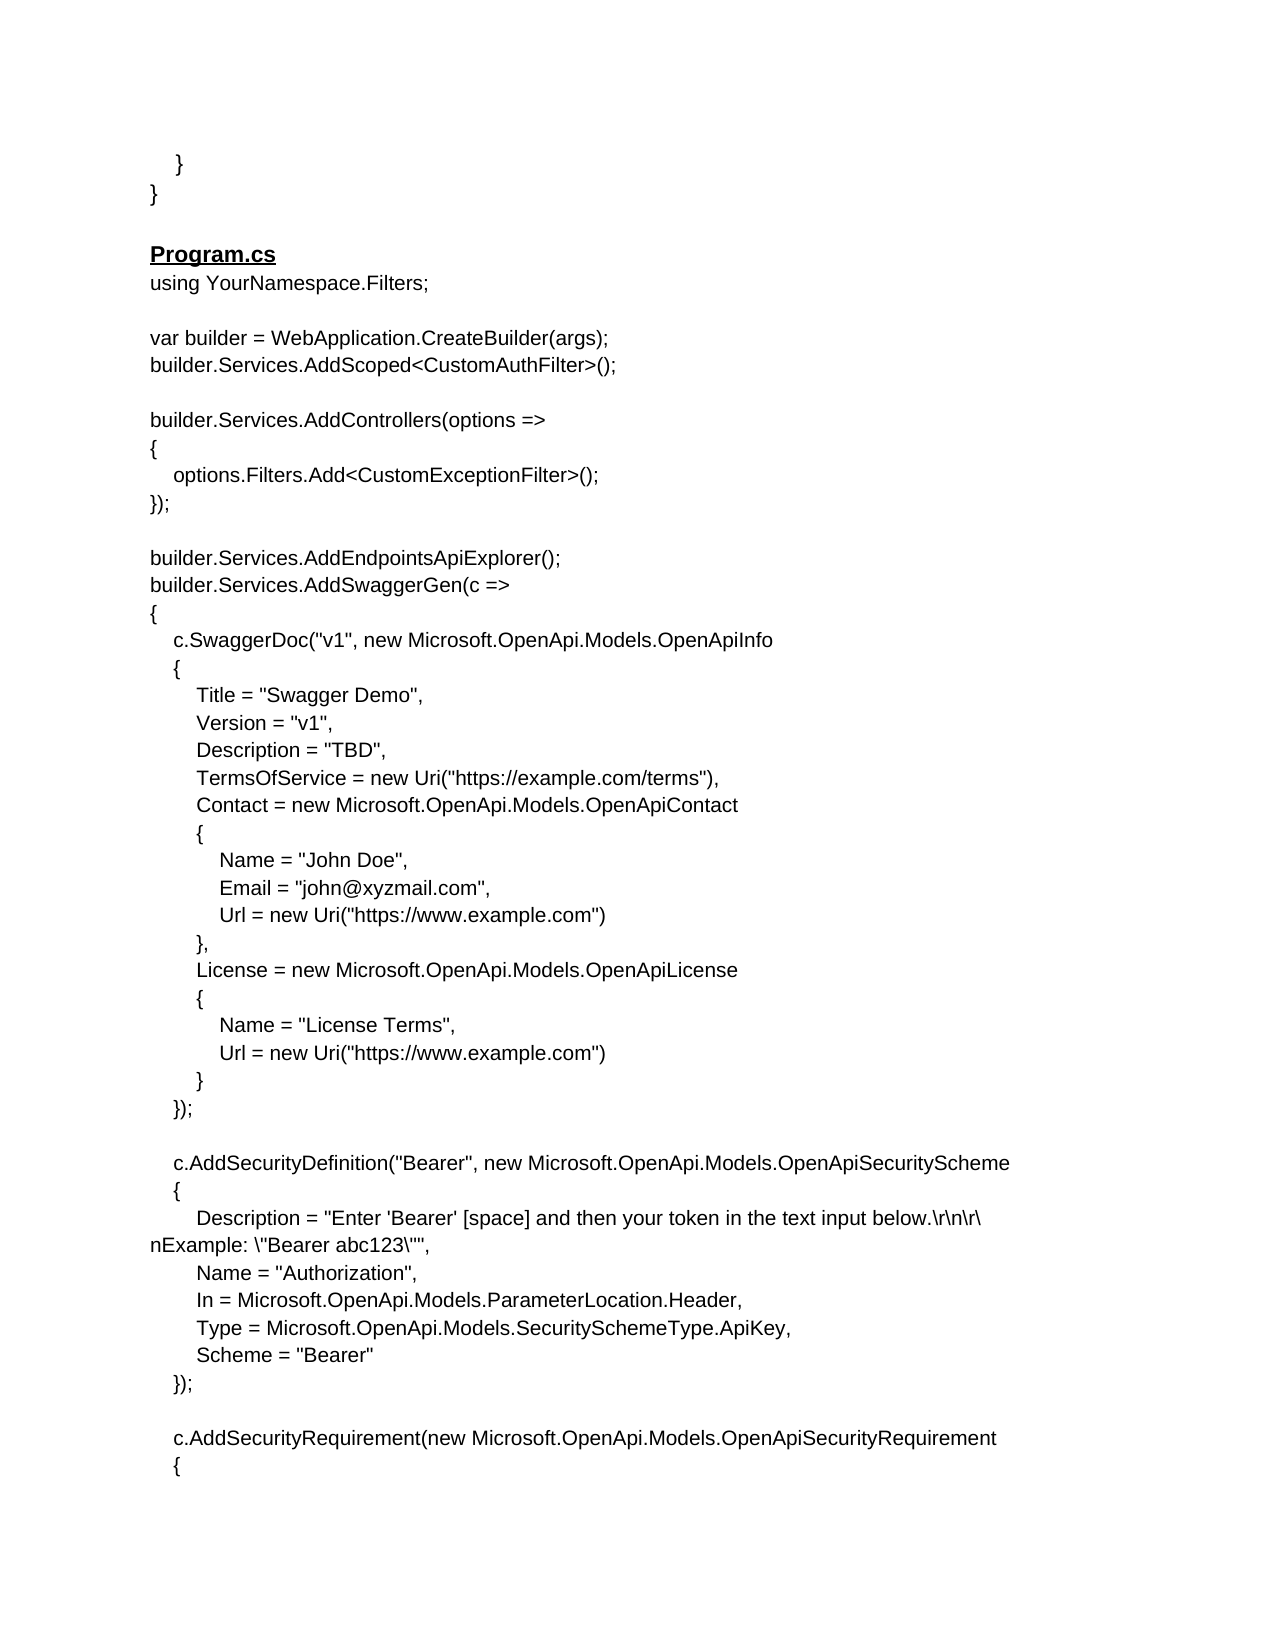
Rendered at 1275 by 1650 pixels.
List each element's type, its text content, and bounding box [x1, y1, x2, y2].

text }); [150, 1371, 1125, 1395]
text }); [150, 1096, 1125, 1120]
text { [150, 821, 1125, 845]
text { [150, 436, 1125, 460]
text } [150, 150, 1125, 176]
text { [150, 601, 1125, 625]
text Contact = new Microsoft.OpenApi.Models.OpenApiContact [150, 793, 1125, 817]
text { [150, 1453, 1125, 1477]
text }, [150, 931, 1125, 955]
text } [150, 1068, 1125, 1092]
text Title = "Swagger Demo", [150, 683, 1125, 707]
text }); [150, 491, 1125, 515]
text Url = new Uri("https://www.example.com") [150, 903, 1125, 927]
text builder.Services.AddControllers(options => [150, 408, 1125, 432]
text c.AddSecurityDefinition("Bearer", new Microsoft.OpenApi.Models.OpenApiSecurityScheme [150, 1151, 1125, 1175]
text { [150, 1178, 1125, 1202]
text Url = new Uri("https://www.example.com") [150, 1041, 1125, 1065]
text using YourNamespace.Filters; [150, 271, 1125, 295]
text TermsOfService = new Uri("https://example.com/terms"), [150, 766, 1125, 790]
text License = new Microsoft.OpenApi.Models.OpenApiLicense [150, 958, 1125, 982]
text var builder = WebApplication.CreateBuilder(args); [150, 326, 1125, 350]
text } [150, 180, 1125, 207]
text builder.Services.AddEndpointsApiExplorer(); [150, 546, 1125, 570]
text Program.cs [150, 241, 1125, 267]
text Type = Microsoft.OpenApi.Models.SecuritySchemeType.ApiKey, [150, 1316, 1125, 1340]
text Name = "John Doe", [150, 848, 1125, 872]
text options.Filters.Add<CustomExceptionFilter>(); [150, 463, 1125, 487]
text { [150, 656, 1125, 680]
text builder.Services.AddSwaggerGen(c => [150, 573, 1125, 597]
text c.AddSecurityRequirement(new Microsoft.OpenApi.Models.OpenApiSecurityRequirement [150, 1426, 1125, 1450]
text Name = "License Terms", [150, 1013, 1125, 1037]
text builder.Services.AddScoped<CustomAuthFilter>(); [150, 353, 1125, 377]
text Email = "john@xyzmail.com", [150, 876, 1125, 900]
text Name = "Authorization", [150, 1261, 1125, 1285]
text { [150, 986, 1125, 1010]
text Description = "TBD", [150, 738, 1125, 762]
text Description = "Enter 'Bearer' [space] and then your token in the text input below.\r\n\r\nExample: \"Bearer abc123\"", [150, 1206, 1125, 1257]
text Scheme = "Bearer" [150, 1343, 1125, 1367]
text c.SwaggerDoc("v1", new Microsoft.OpenApi.Models.OpenApiInfo [150, 628, 1125, 652]
text Version = "v1", [150, 711, 1125, 735]
text In = Microsoft.OpenApi.Models.ParameterLocation.Header, [150, 1288, 1125, 1312]
